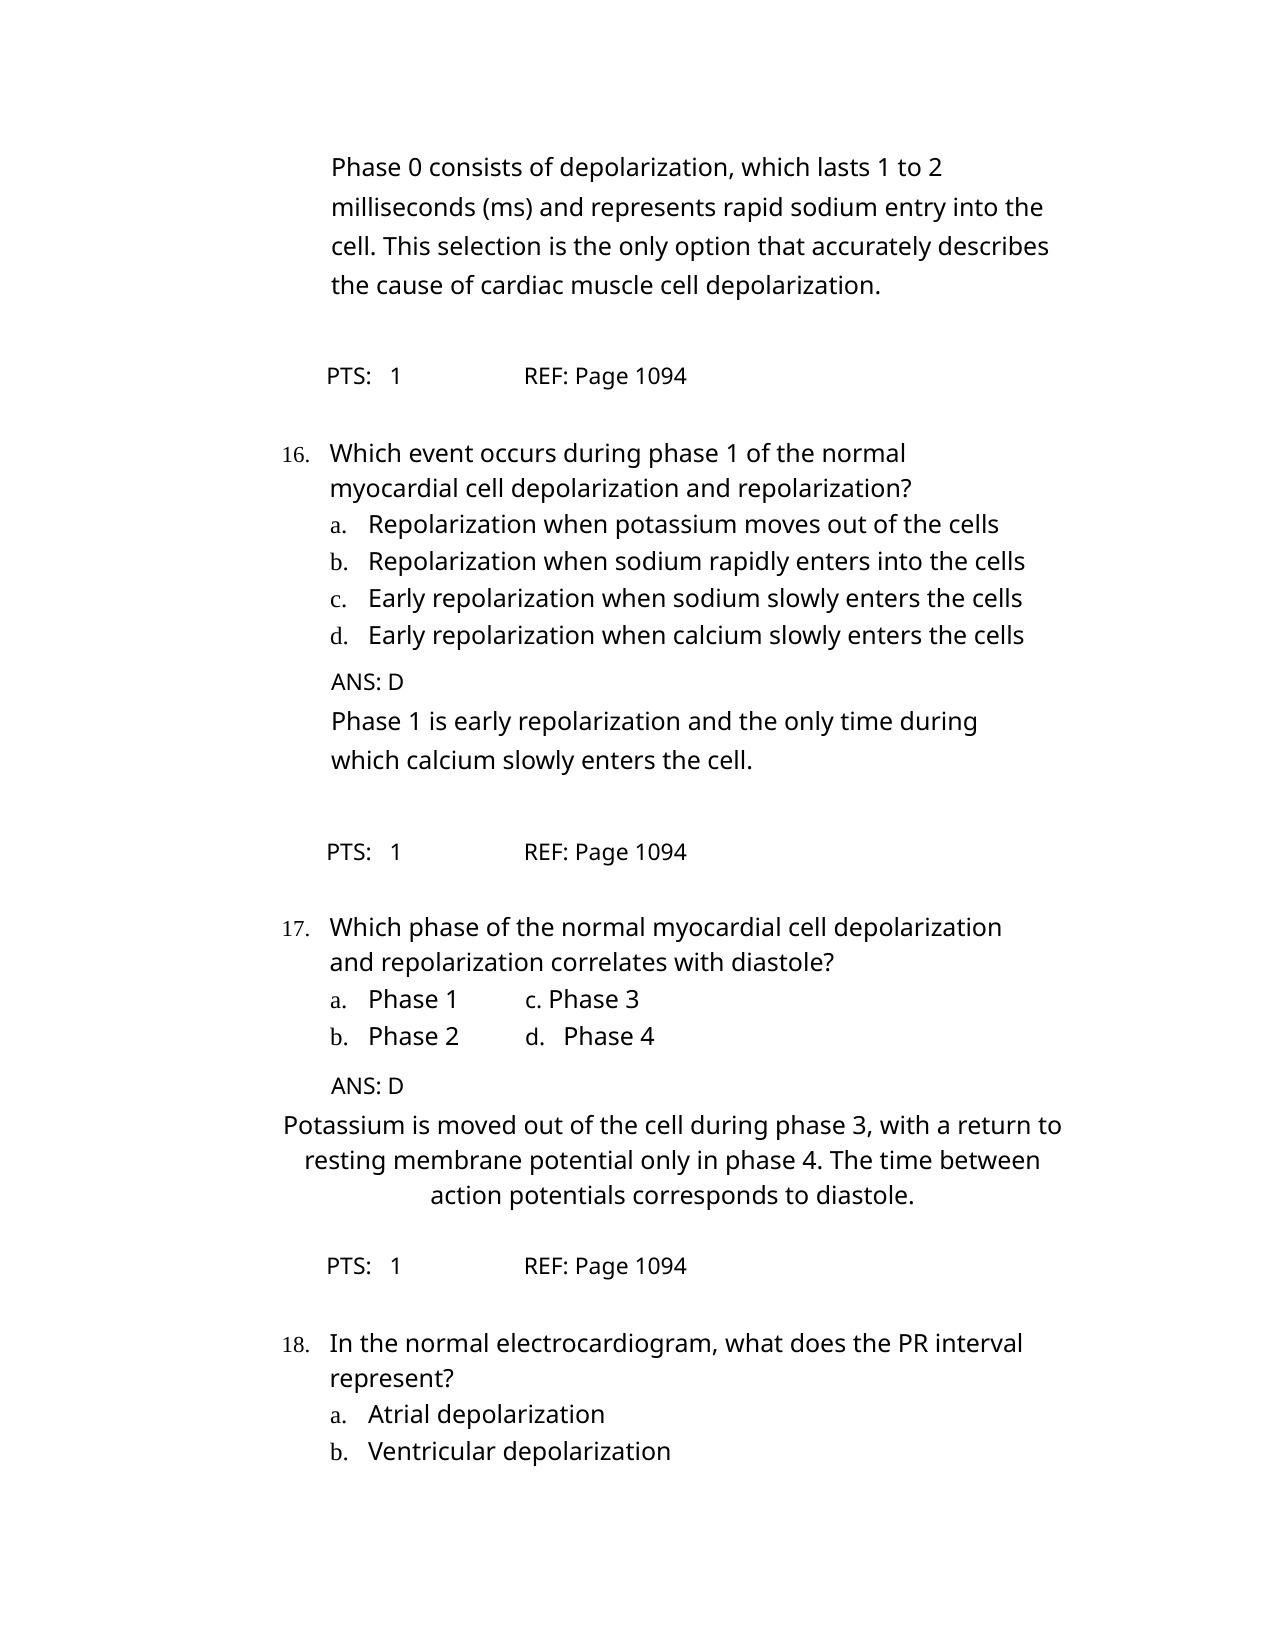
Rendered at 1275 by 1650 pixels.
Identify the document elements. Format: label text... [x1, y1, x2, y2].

list Atrial depolarization [330, 1397, 1039, 1431]
text PTS: 1 REF: Page 1094 [150, 360, 1125, 391]
text PTS: 1 REF: Page 1094 [150, 836, 1125, 867]
text Potassium is moved out of the cell during phase 3, with a return to resting membrane potential only in phase 4. The time between action potentials corresponds to diastole. [269, 1107, 1076, 1211]
list Which phase of the normal myocardial cell depolarization and repolarization correlates with diastole? [281, 910, 1039, 979]
list Phase 2 d. Phase 4 [330, 1018, 1039, 1052]
list Repolarization when sodium rapidly enters into the cells [330, 544, 1039, 578]
text ANS: D [330, 666, 1064, 697]
text Phase 0 consists of depolarization, which lasts 1 to 2 milliseconds (ms) and represents rapid sodium entry into the cell. This selection is the only option that accurately describes the cause of cardiac muscle cell depolarization. [331, 150, 1078, 302]
list Early repolarization when sodium slowly enters the cells [330, 581, 1039, 615]
text ANS: D [330, 1070, 1064, 1101]
list Repolarization when potassium moves out of the cells [330, 507, 1039, 541]
list Ventricular depolarization [330, 1434, 1039, 1468]
list In the normal electrocardiogram, what does the PR interval represent? [281, 1325, 1039, 1394]
list Early repolarization when calcium slowly enters the cells [330, 617, 1039, 651]
list Which event occurs during phase 1 of the normal myocardial cell depolarization and repolarization? [281, 435, 1039, 504]
text Phase 1 is early repolarization and the only time during which calcium slowly enters the cell. [331, 704, 1039, 777]
text PTS: 1 REF: Page 1094 [150, 1250, 1125, 1281]
list Phase 1 c. Phase 3 [330, 982, 1039, 1016]
